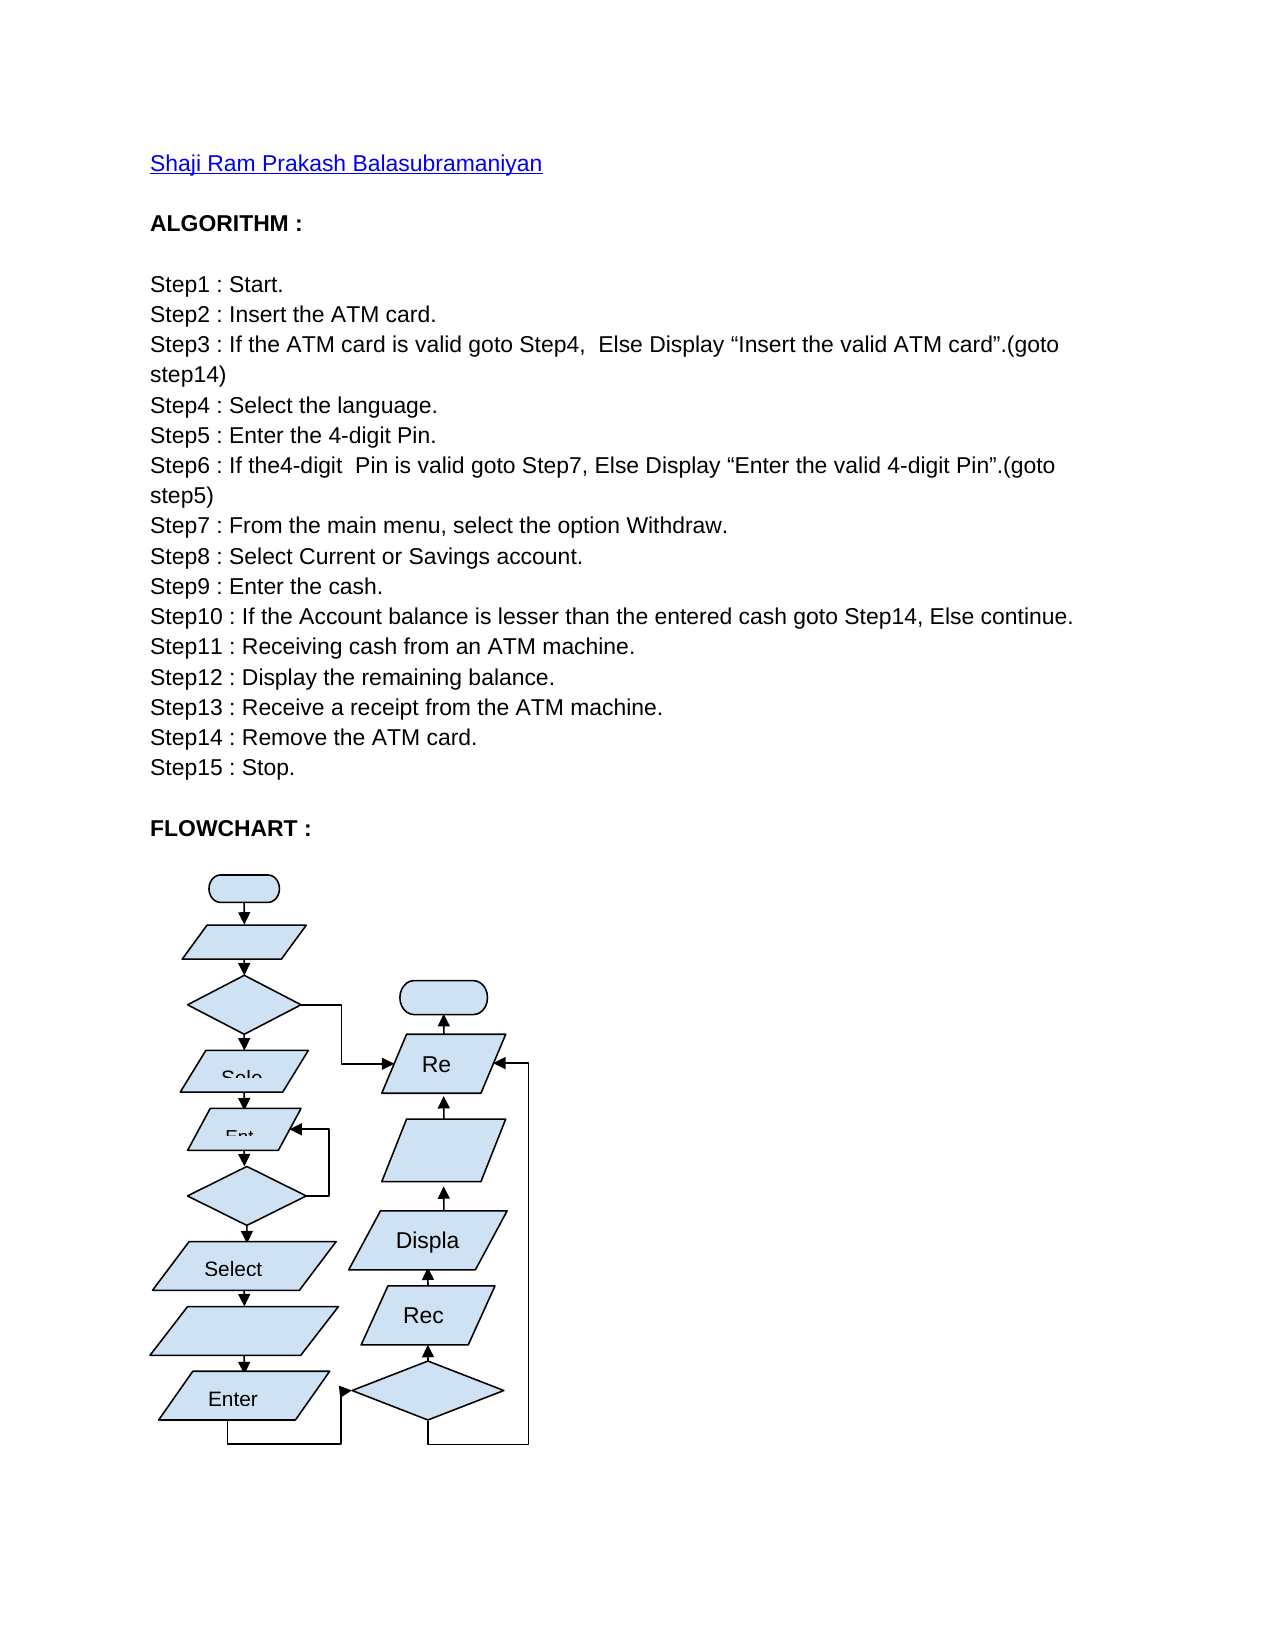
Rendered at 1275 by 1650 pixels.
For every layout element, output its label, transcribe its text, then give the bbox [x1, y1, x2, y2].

text ALGORITHM : [150, 210, 1125, 237]
text Step2 : Insert the ATM card. [150, 301, 1125, 327]
text Step10 : If the Account balance is lesser than the entered cash goto Step14, Else continue. [150, 603, 1125, 629]
text FLOWCHART : [150, 814, 1125, 841]
text Step13 : Receive a receipt from the ATM machine. [150, 694, 1125, 720]
text Step4 : Select the language. [150, 392, 1125, 418]
text Step12 : Display the remaining balance. [150, 663, 1125, 690]
text Step6 : If the4-digit Pin is valid goto Step7, Else Display “Enter the valid 4-digit Pin”.(goto step5) [150, 452, 1125, 509]
text Step3 : If the ATM card is valid goto Step4, Else Display “Insert the valid ATM card”.(goto step14) [150, 331, 1125, 388]
text Step5 : Enter the 4-digit Pin. [150, 422, 1125, 448]
text Step11 : Receiving cash from an ATM machine. [150, 633, 1125, 660]
text Step7 : From the main menu, select the option Withdraw. [150, 512, 1125, 539]
text Shaji Ram Prakash Balasubramaniyan [150, 150, 1125, 176]
text Step1 : Start. [150, 271, 1125, 297]
text Step15 : Stop. [150, 754, 1125, 781]
text Step9 : Enter the cash. [150, 573, 1125, 599]
text Step8 : Select Current or Savings account. [150, 543, 1125, 569]
text Step14 : Remove the ATM card. [150, 724, 1125, 750]
